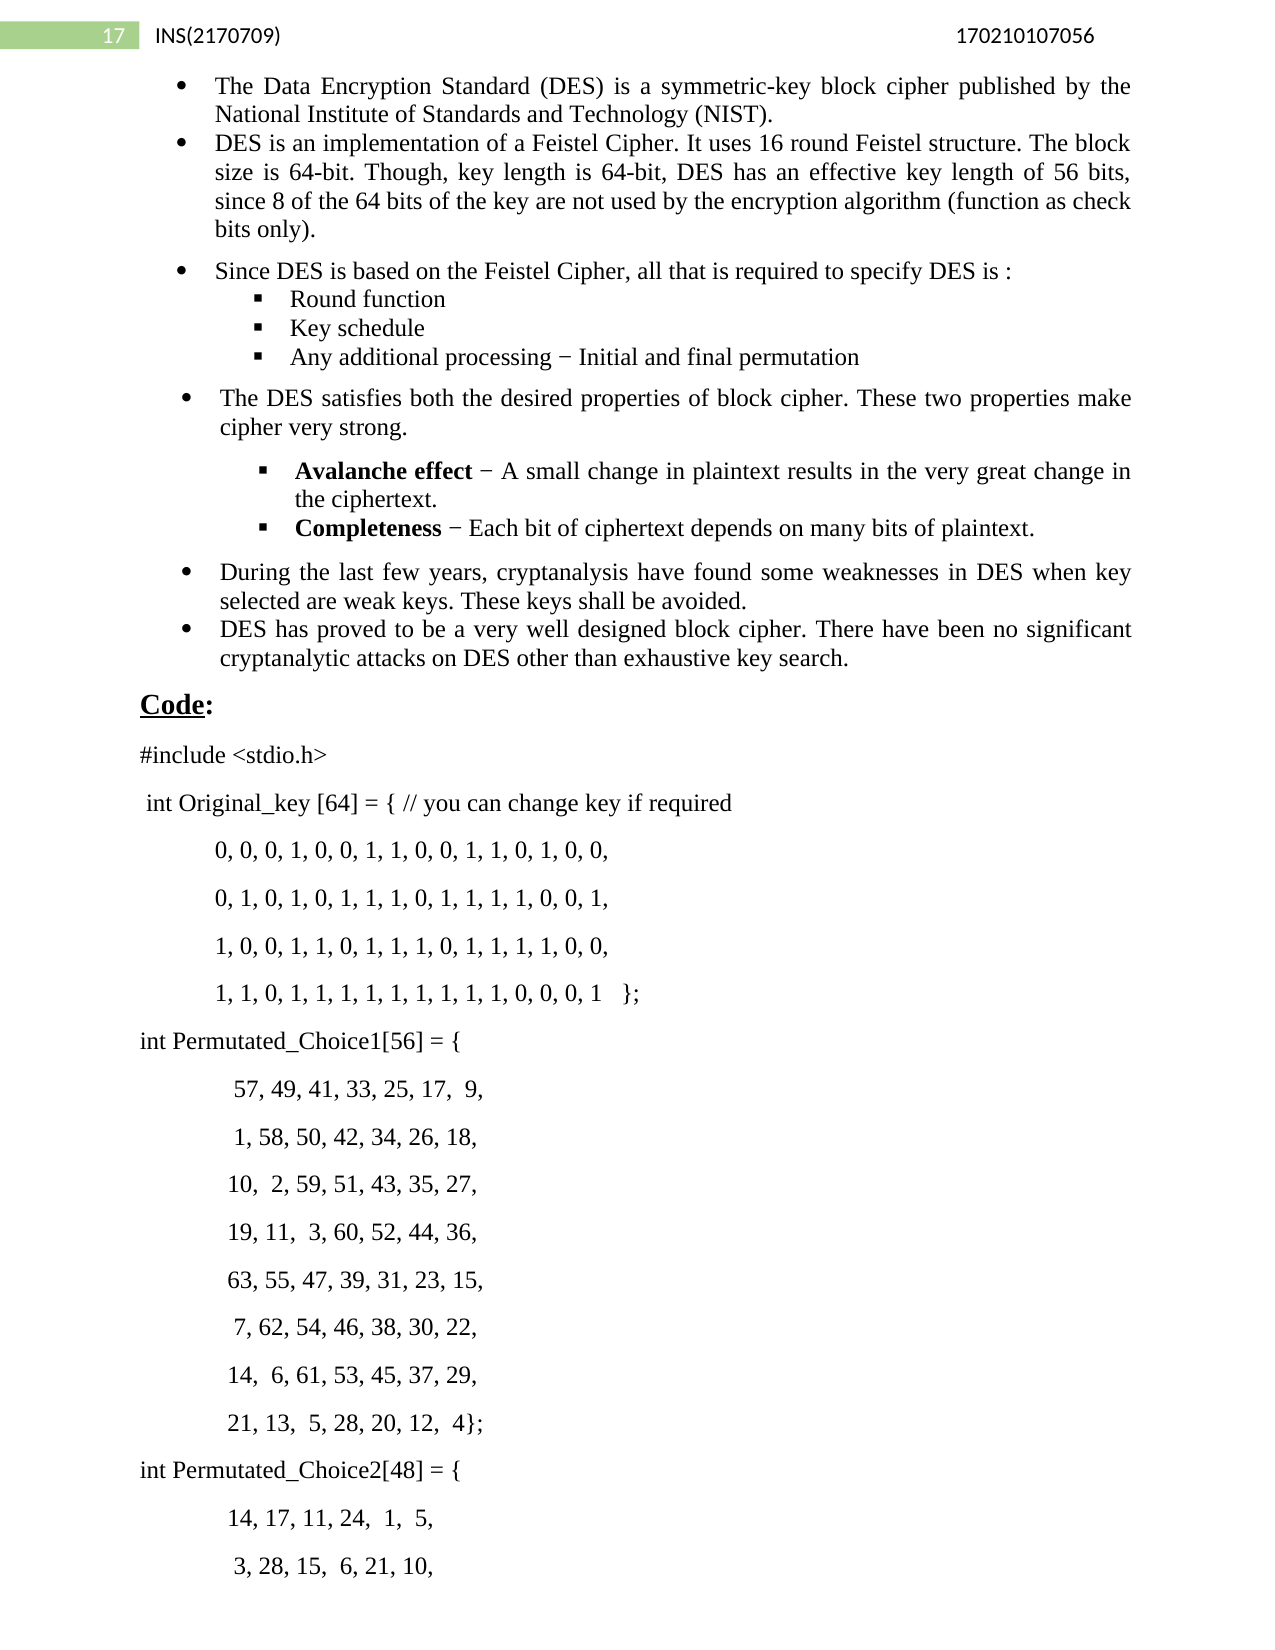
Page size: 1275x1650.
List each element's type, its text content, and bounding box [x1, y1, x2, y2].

list Completeness − Each bit of ciphertext depends on many bits of plaintext. [257, 513, 1132, 542]
text int Permutated_Choice2[48] = { [139, 1456, 1137, 1484]
list DES is an implementation of a Feistel Cipher. It uses 16 round Feistel structure. The block size is 64-bit. Though, key length is 64-bit, DES has an effective key length of 56 bits, since 8 of the 64 bits of the key are not used by the encryption algorithm (function as check bits only). [177, 128, 1132, 243]
text 0, 0, 0, 1, 0, 0, 1, 1, 0, 0, 1, 1, 0, 1, 0, 0, [139, 835, 1137, 864]
text 57, 49, 41, 33, 25, 17, 9, [139, 1074, 1137, 1103]
text 21, 13, 5, 28, 20, 12, 4}; [139, 1408, 1137, 1437]
text 1, 1, 0, 1, 1, 1, 1, 1, 1, 1, 1, 1, 0, 0, 0, 1 }; [139, 978, 1137, 1007]
text int Original_key [64] = { // you can change key if required [139, 788, 1137, 816]
list Key schedule [252, 313, 1137, 342]
text 7, 62, 54, 46, 38, 30, 22, [139, 1312, 1137, 1341]
text 19, 11, 3, 60, 52, 44, 36, [139, 1217, 1137, 1246]
list The Data Encryption Standard (DES) is a symmetric-key block cipher published by the National Institute of Standards and Technology (NIST). [177, 71, 1132, 128]
text 14, 17, 11, 24, 1, 5, [139, 1503, 1137, 1532]
list DES has proved to be a very well designed block cipher. There have been no significant cryptanalytic attacks on DES other than exhaustive key search. [182, 614, 1132, 672]
list Round function [252, 284, 1137, 313]
list Since DES is based on the Feistel Cipher, all that is required to specify DES is : [177, 256, 1132, 284]
text 1, 58, 50, 42, 34, 26, 18, [139, 1122, 1137, 1150]
text 14, 6, 61, 53, 45, 37, 29, [139, 1360, 1137, 1389]
text #include <stdio.h> [139, 740, 1137, 769]
text 1, 0, 0, 1, 1, 0, 1, 1, 1, 0, 1, 1, 1, 1, 0, 0, [139, 931, 1137, 959]
list Avalanche effect − A small change in plaintext results in the very great change in the ciphertext. [257, 456, 1132, 513]
text int Permutated_Choice1[56] = { [139, 1026, 1137, 1055]
text 3, 28, 15, 6, 21, 10, [139, 1551, 1137, 1580]
list Any additional processing − Initial and final permutation [252, 342, 1137, 371]
list The DES satisfies both the desired properties of block cipher. These two properties make cipher very strong. [182, 383, 1132, 441]
text 63, 55, 47, 39, 31, 23, 15, [139, 1265, 1137, 1293]
text 0, 1, 0, 1, 0, 1, 1, 1, 0, 1, 1, 1, 1, 0, 0, 1, [139, 883, 1137, 912]
list During the last few years, cryptanalysis have found some weaknesses in DES when key selected are weak keys. These keys shall be avoided. [182, 557, 1132, 614]
text 10, 2, 59, 51, 43, 35, 27, [139, 1169, 1137, 1198]
text Code: [139, 687, 1137, 721]
